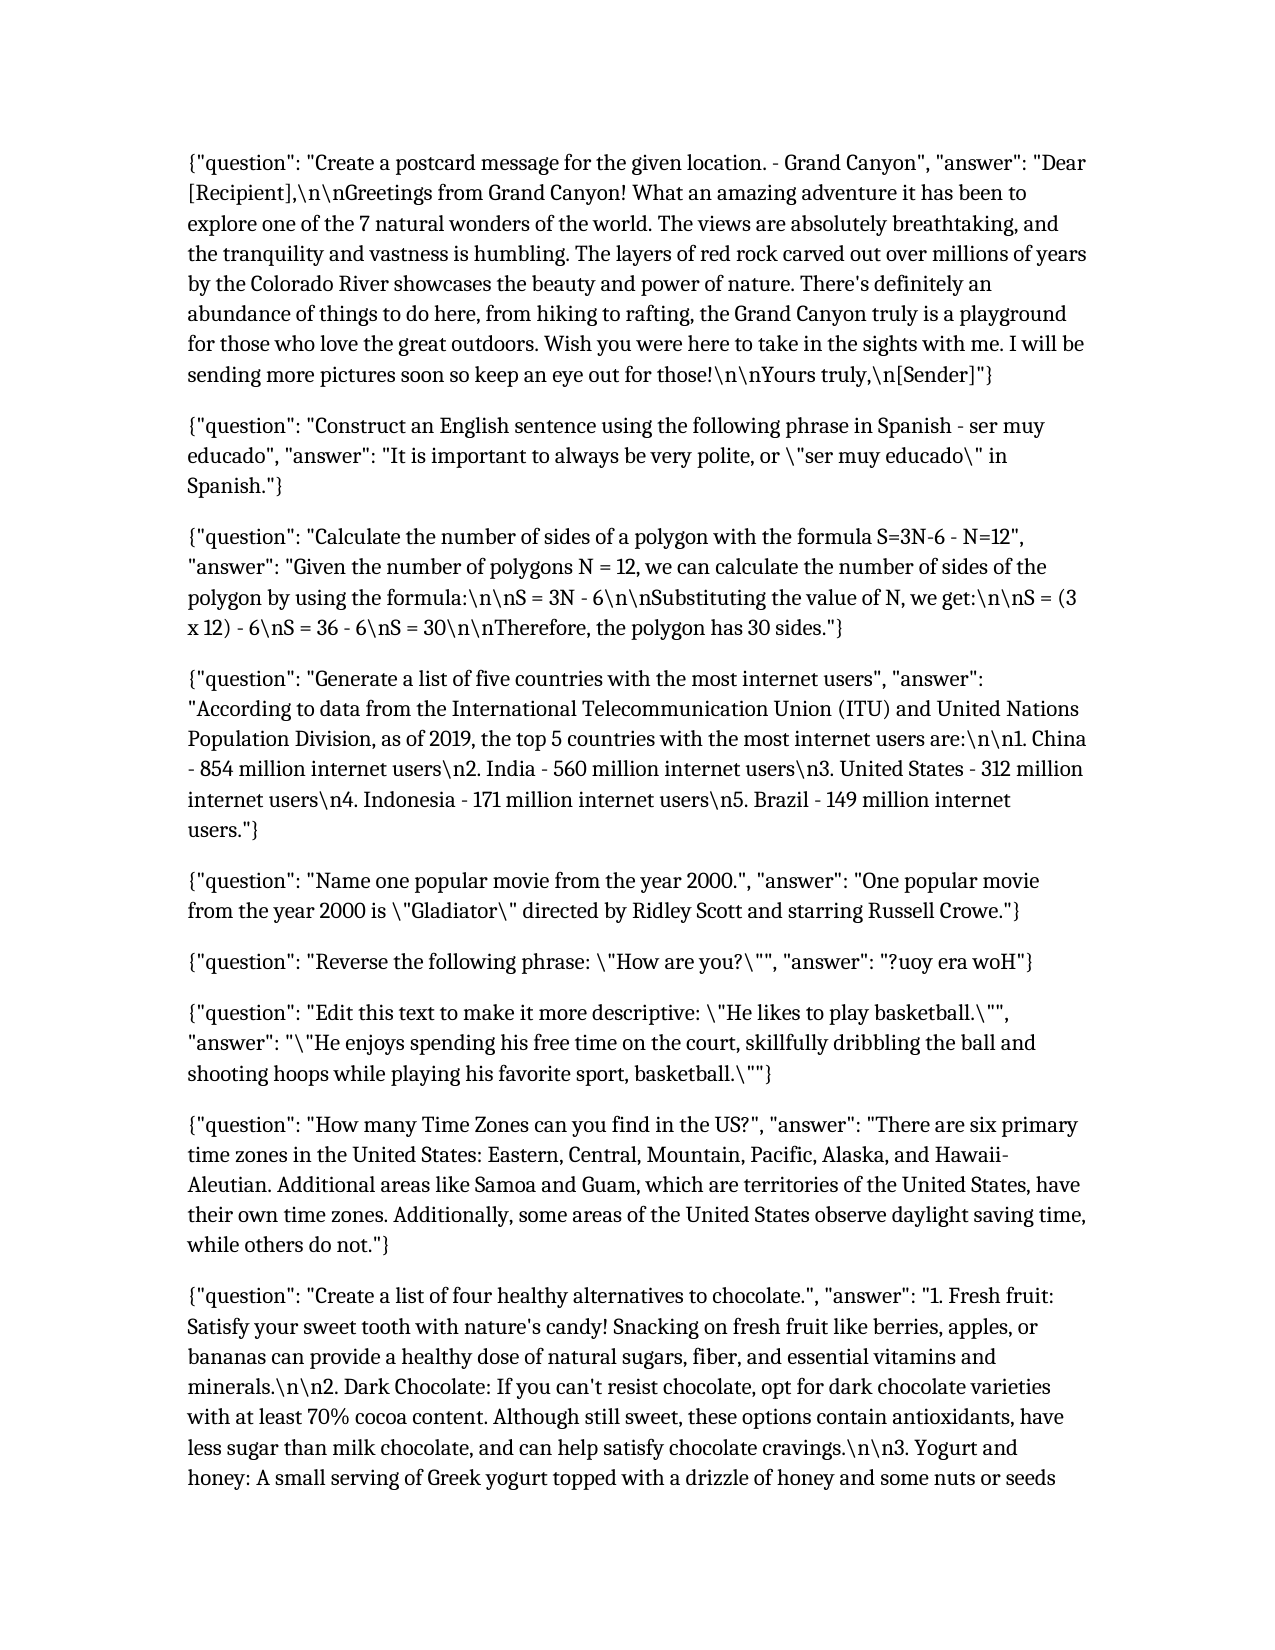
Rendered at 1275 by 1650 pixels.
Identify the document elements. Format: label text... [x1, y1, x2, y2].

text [187, 1283, 1087, 1491]
text {"question": "Calculate the number of sides of a polygon with the formula S=3N-6 - N=12", "answer": "Given the number of polygons N = 12, we can calculate the number of sides of the polygon by using the formula:\n\nS = 3N - 6\n\nSubstituting the value of N, we get:\n\nS = (3 x 12) - 6\nS = 36 - 6\nS = 30\n\nTherefore, the polygon has 30 sides."} [187, 524, 1087, 641]
text {"question": "Name one popular movie from the year 2000.", "answer": "One popular movie from the year 2000 is \"Gladiator\" directed by Ridley Scott and starring Russell Crowe."} [187, 868, 1087, 924]
text {"question": "How many Time Zones can you find in the US?", "answer": "There are six primary time zones in the United States: Eastern, Central, Mountain, Pacific, Alaska, and Hawaii-Aleutian. Additional areas like Samoa and Guam, which are territories of the United States, have their own time zones. Additionally, some areas of the United States observe daylight saving time, while others do not."} [187, 1111, 1087, 1259]
text {"question": "Reverse the following phrase: \"How are you?\"", "answer": "?uoy era woH"} [187, 949, 1087, 975]
text {"question": "Edit this text to make it more descriptive: \"He likes to play basketball.\"", "answer": "\"He enjoys spending his free time on the court, skillfully dribbling the ball and shooting hoops while playing his favorite sport, basketball.\""} [187, 1000, 1087, 1087]
text {"question": "Construct an English sentence using the following phrase in Spanish - ser muy educado", "answer": "It is important to always be very polite, or \"ser muy educado\" in Spanish."} [187, 412, 1087, 499]
text {"question": "Create a postcard message for the given location. - Grand Canyon", "answer": "Dear [Recipient],\n\nGreetings from Grand Canyon! What an amazing adventure it has been to explore one of the 7 natural wonders of the world. The views are absolutely breathtaking, and the tranquility and vastness is humbling. The layers of red rock carved out over millions of years by the Colorado River showcases the beauty and power of nature. There's definitely an abundance of things to do here, from hiking to rafting, the Grand Canyon truly is a playground for those who love the great outdoors. Wish you were here to take in the sights with me. I will be sending more pictures soon so keep an eye out for those!\n\nYours truly,\n[Sender]"} [187, 150, 1087, 388]
text {"question": "Generate a list of five countries with the most internet users", "answer": "According to data from the International Telecommunication Union (ITU) and United Nations Population Division, as of 2019, the top 5 countries with the most internet users are:\n\n1. China - 854 million internet users\n2. India - 560 million internet users\n3. United States - 312 million internet users\n4. Indonesia - 171 million internet users\n5. Brazil - 149 million internet users."} [187, 666, 1087, 843]
